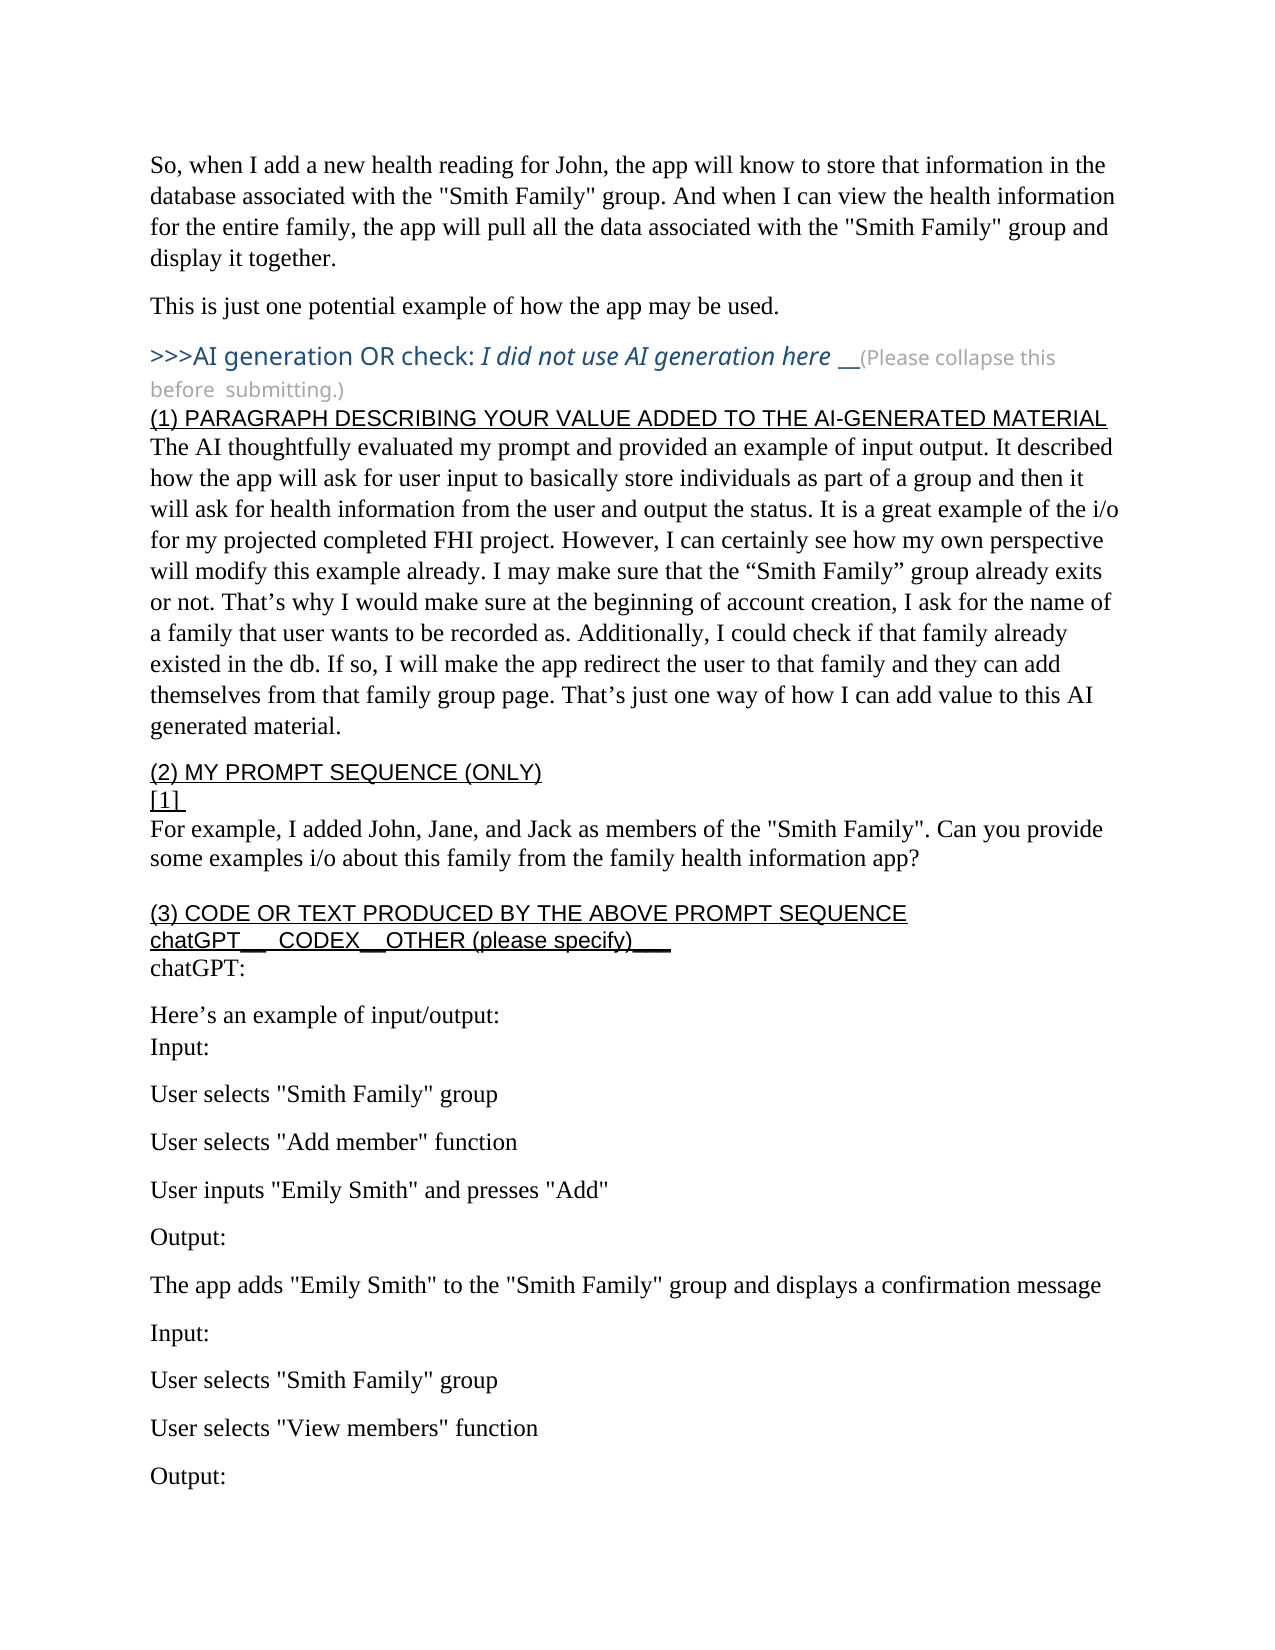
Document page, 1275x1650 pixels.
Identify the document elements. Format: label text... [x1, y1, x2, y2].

text So, when I add a new health reading for John, the app will know to store that information in the database associated with the "Smith Family" group. And when I can view the health information for the entire family, the app will pull all the data associated with the "Smith Family" group and display it together. [150, 150, 1125, 272]
text The app adds "Emily Smith" to the "Smith Family" group and displays a confirmation message [150, 1270, 1125, 1299]
text Input: [150, 1318, 1125, 1347]
text This is just one potential example of how the app may be used. [150, 291, 1125, 319]
text User selects "Smith Family" group [150, 1079, 1125, 1108]
text Output: [150, 1222, 1125, 1251]
text The AI thoughtfully evaluated my prompt and provided an example of input output. It described how the app will ask for user input to basically store individuals as part of a group and then it will ask for health information from the user and output the status. It is a great example of the i/o for my projected completed FHI project. However, I can certainly see how my own perspective will modify this example already. I may make sure that the “Smith Family” group already exits or not. That’s why I would make sure at the beginning of account creation, I ask for the name of a family that user wants to be recorded as. Additionally, I could check if that family already existed in the db. If so, I will make the app redirect the user to that family and they can add themselves from that family group page. That’s just one way of how I can add value to this AI generated material. [150, 432, 1125, 740]
subtitle >>>AI generation OR check: I did not use AI generation here __(Please collapse this before submitting.) [150, 338, 1125, 403]
text [1] [150, 785, 1125, 814]
text User selects "Smith Family" group [150, 1366, 1125, 1394]
text User selects "View members" function [150, 1413, 1125, 1442]
text (3) CODE OR TEXT PRODUCED BY THE ABOVE PROMPT SEQUENCE [150, 900, 1125, 927]
text Here’s an example of input/output: Input: [150, 1001, 1125, 1060]
text (2) MY PROMPT SEQUENCE (ONLY) [150, 759, 1125, 785]
text chatGPT: [150, 953, 1125, 982]
text Output: [150, 1461, 1125, 1490]
text (1) PARAGRAPH DESCRIBING YOUR VALUE ADDED TO THE AI-GENERATED MATERIAL [150, 405, 1125, 432]
text For example, I added John, Jane, and Jack as members of the "Smith Family". Can you provide some examples i/o about this family from the family health information app? [150, 814, 1125, 871]
text User inputs "Emily Smith" and presses "Add" [150, 1175, 1125, 1203]
text User selects "Add member" function [150, 1127, 1125, 1156]
text chatGPT__ CODEX__OTHER (please specify)___ [150, 927, 1125, 953]
